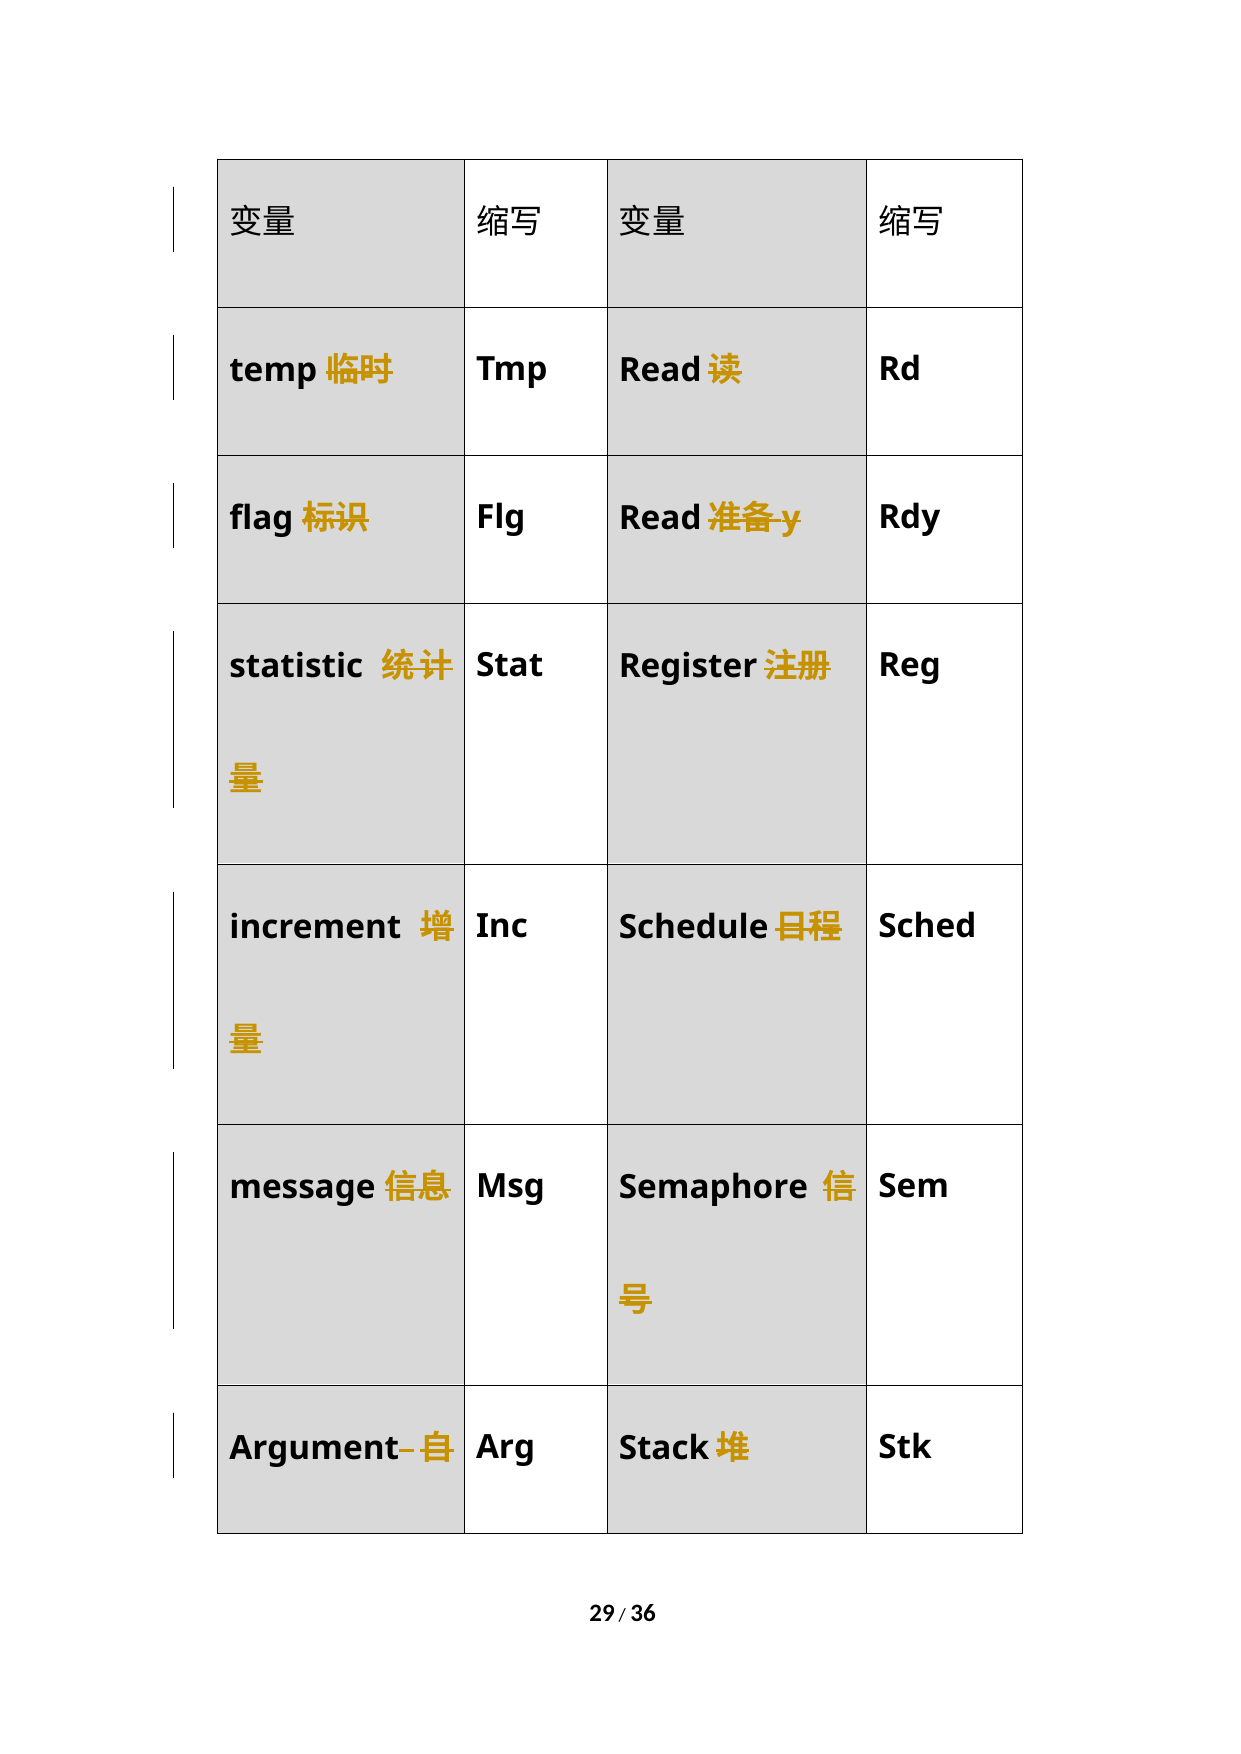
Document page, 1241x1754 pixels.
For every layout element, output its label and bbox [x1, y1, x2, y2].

table_cell [867, 1386, 1022, 1533]
table_cell [867, 308, 1022, 455]
table_cell [218, 1386, 464, 1533]
table_header [867, 160, 1022, 307]
table_header [465, 160, 607, 307]
table_cell [608, 1386, 866, 1533]
table_cell [608, 865, 866, 1124]
table_cell [465, 308, 607, 455]
table_cell [218, 1125, 464, 1384]
table_cell [867, 865, 1022, 1124]
table_cell [218, 456, 464, 603]
table_cell [867, 456, 1022, 603]
table_cell [465, 604, 607, 863]
table_header [608, 160, 866, 307]
table_cell [218, 604, 464, 863]
table_cell [608, 308, 866, 455]
table_cell [608, 604, 866, 863]
table_cell [465, 865, 607, 1124]
table_cell [867, 604, 1022, 863]
table_cell [608, 456, 866, 603]
table_cell [218, 308, 464, 455]
table_cell [465, 1386, 607, 1533]
table_cell [218, 865, 464, 1124]
table_header [218, 160, 464, 307]
table_cell [465, 1125, 607, 1384]
table_cell [465, 456, 607, 603]
table_cell [608, 1125, 866, 1384]
table_cell [867, 1125, 1022, 1384]
